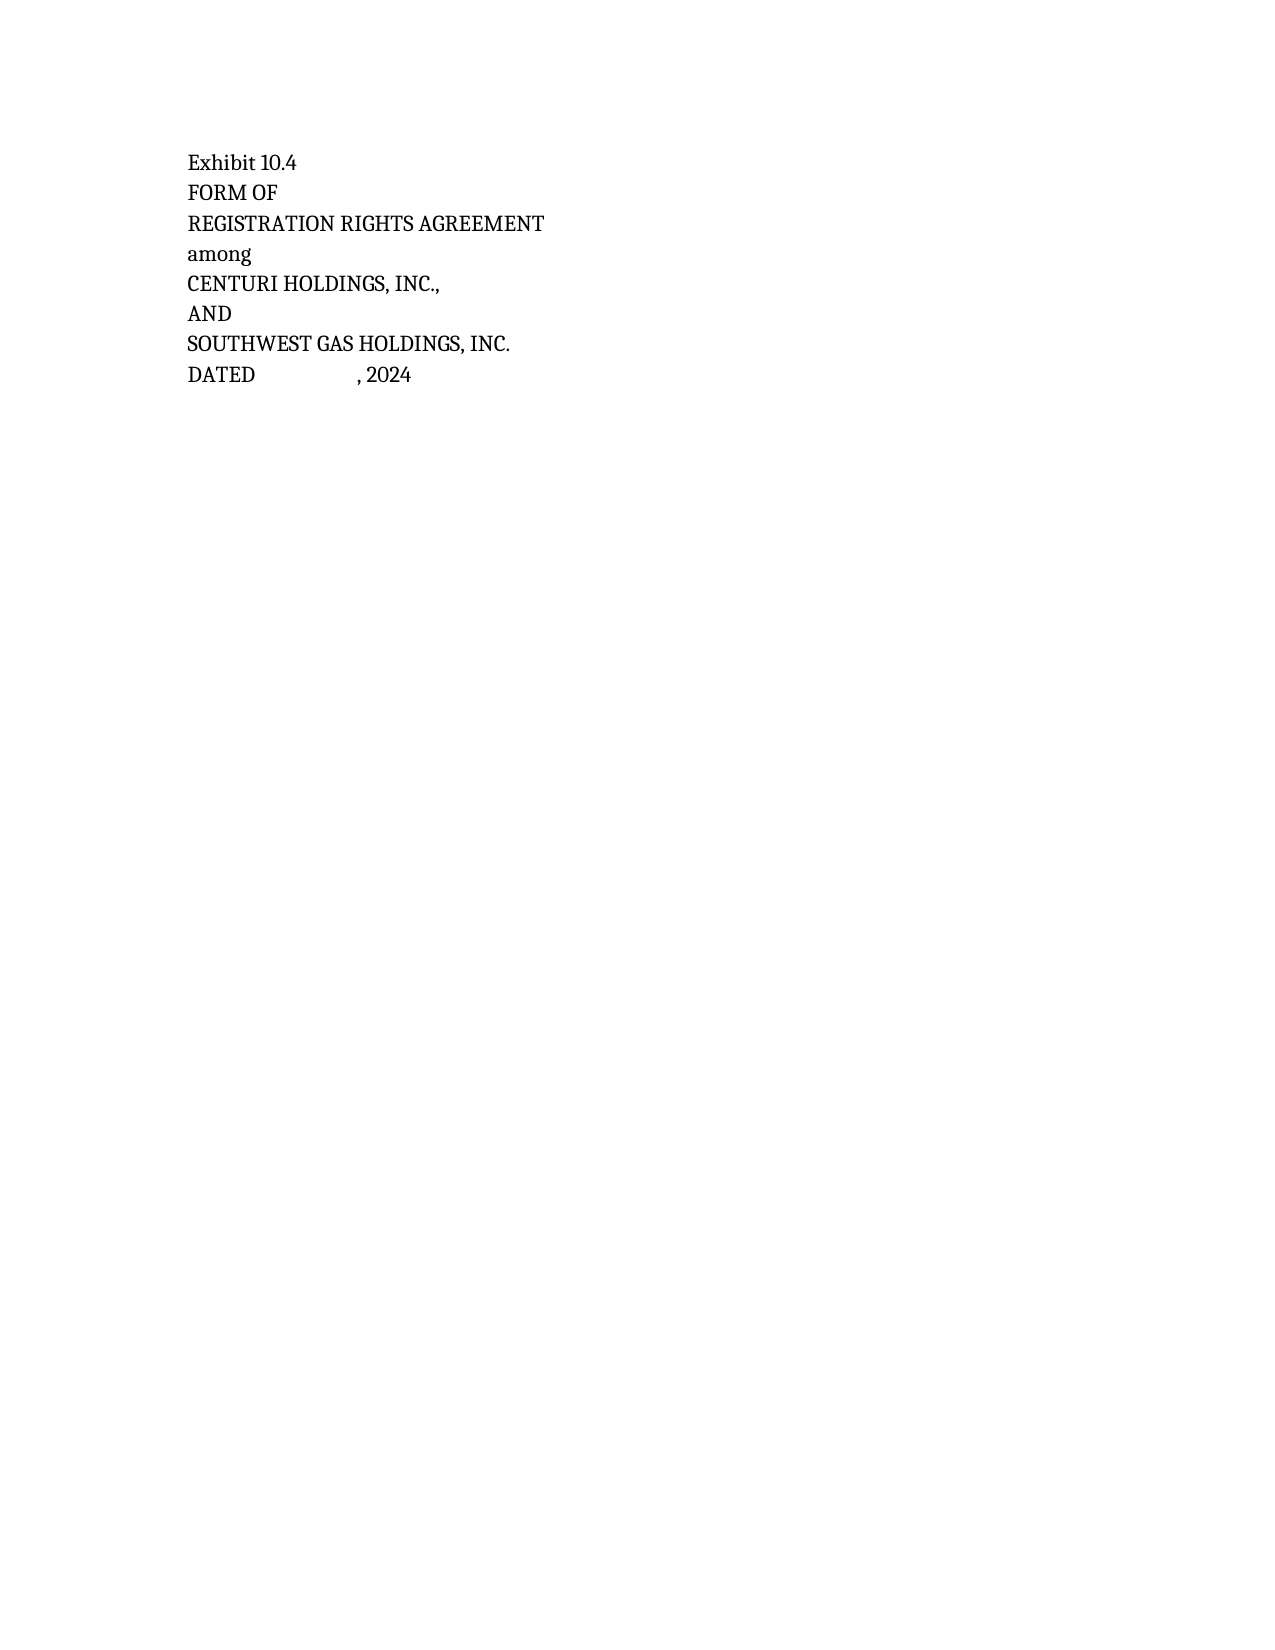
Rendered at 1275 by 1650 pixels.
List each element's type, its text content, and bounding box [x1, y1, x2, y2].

text Exhibit 10.4 FORM OF REGISTRATION RIGHTS AGREEMENT among CENTURI HOLDINGS, INC., AND SOUTHWEST GAS HOLDINGS, INC. DATED , 2024 [187, 150, 1087, 388]
